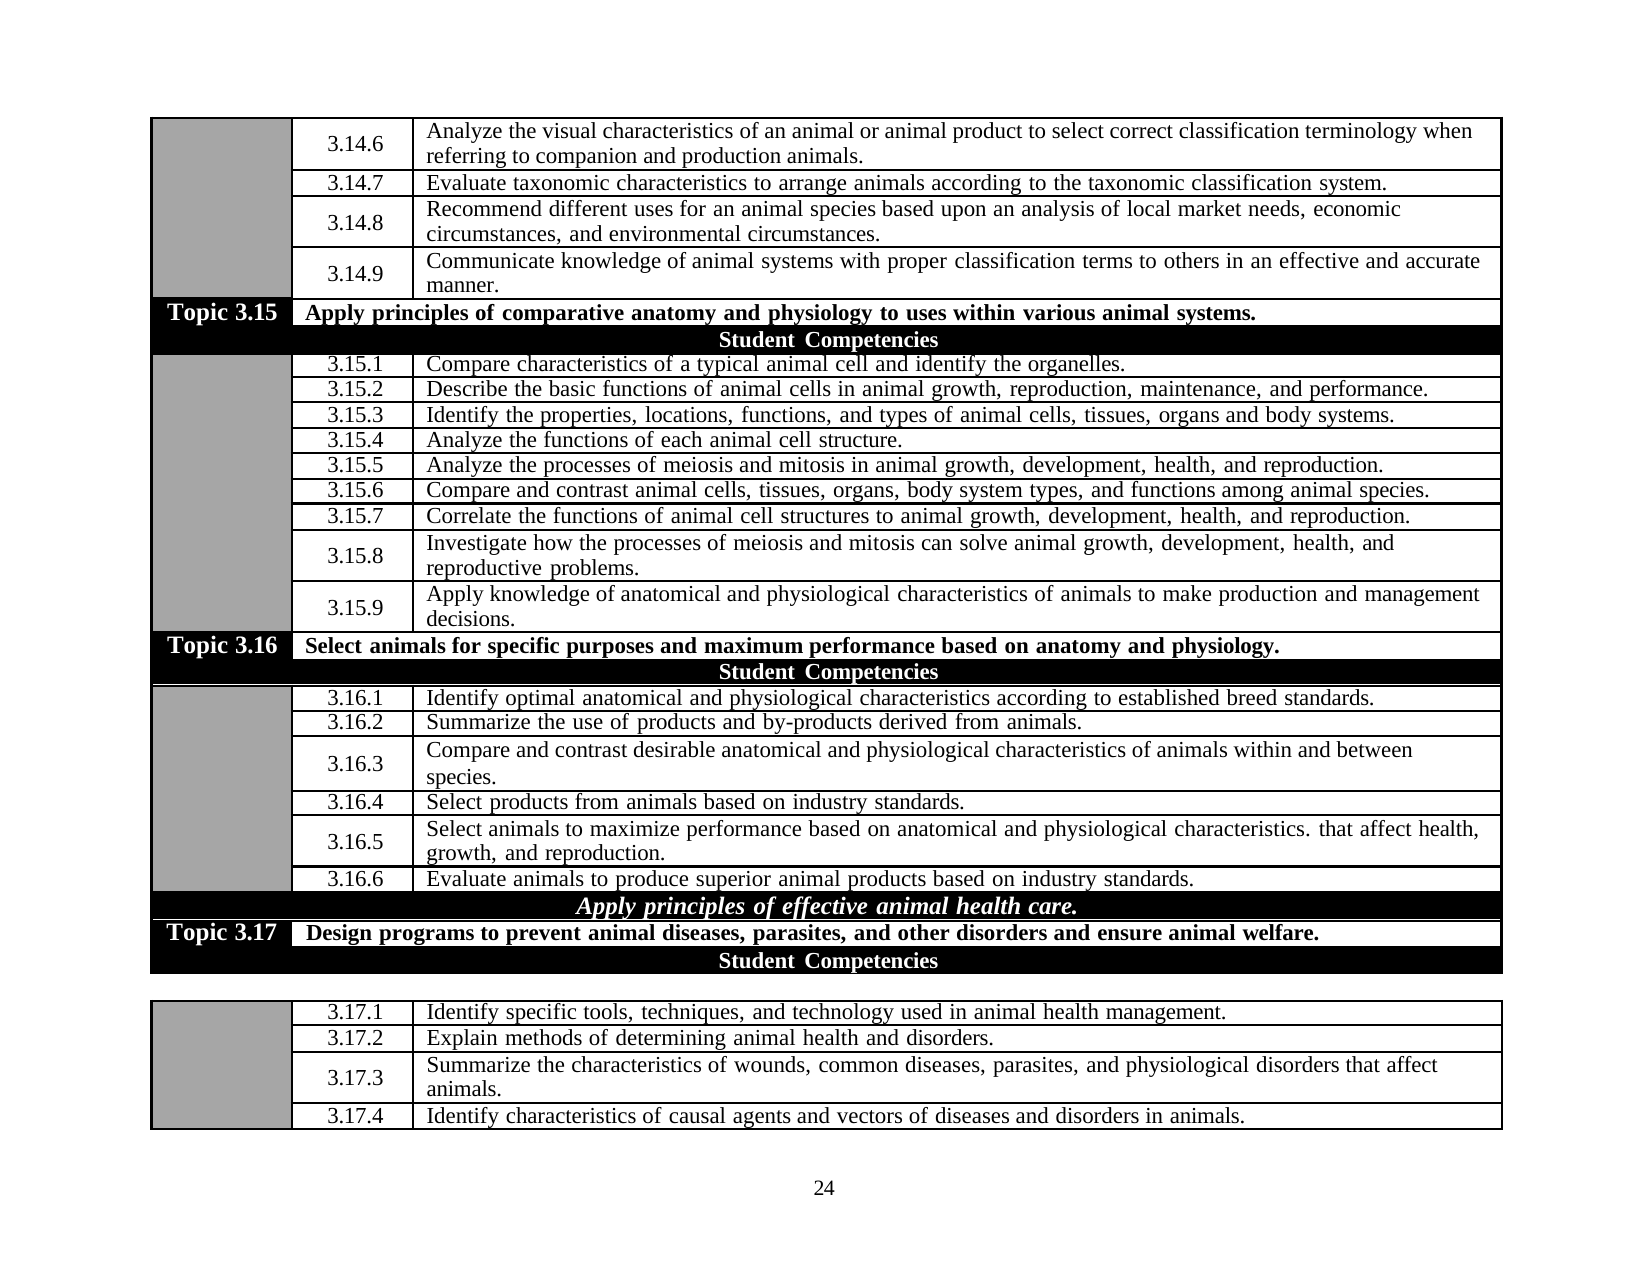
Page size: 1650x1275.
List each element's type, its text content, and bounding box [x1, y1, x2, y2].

table_cell Evaluate animals to produce superior animal products based on industry standards. [414, 868, 1500, 891]
table_cell Communicate knowledge of animal systems with proper classification terms to others in an effective and accurate manner. [414, 248, 1500, 297]
table_cell Analyze the visual characteristics of an animal or animal product to select correct classification terminology when referring to companion and production animals. [414, 119, 1500, 169]
table_cell 3.15.6 [293, 480, 412, 502]
table_cell 3.14.7 [293, 171, 412, 195]
table_cell Summarize the use of products and by-products derived from animals. [414, 712, 1500, 734]
table_cell 3.14.6 [293, 119, 412, 169]
table_cell Select products from animals based on industry standards. [414, 792, 1500, 814]
table_cell Apply principles of comparative anatomy and physiology to uses within various animal systems. [293, 300, 1500, 325]
table_cell 3.15.2 [293, 378, 412, 401]
table_cell 3.16.3 [293, 737, 412, 790]
table_cell Analyze the functions of each animal cell structure. [414, 429, 1500, 452]
table_cell Summarize the characteristics of wounds, common diseases, parasites, and physiological disorders that affect animals. [414, 1053, 1501, 1102]
table_cell Recommend different uses for an animal species based upon an analysis of local market needs, economic circumstances, and environmental circumstances. [414, 197, 1500, 246]
table_cell Topic 3.17 [153, 922, 292, 946]
table_cell Student Competencies [153, 325, 1500, 352]
table_cell Compare and contrast desirable anatomical and physiological characteristics of animals within and between species. [414, 737, 1500, 790]
table_cell Topic 3.15 [153, 300, 291, 325]
table_cell Select animals for specific purposes and maximum performance based on anatomy and physiology. [293, 633, 1500, 659]
table_cell 3.15.4 [293, 429, 412, 452]
table_cell 3.15.8 [293, 531, 412, 580]
table_cell Compare and contrast animal cells, tissues, organs, body system types, and functions among animal species. [414, 480, 1500, 502]
table_cell Describe the basic functions of animal cells in animal growth, reproduction, maintenance, and performance. [414, 378, 1500, 401]
table_cell [153, 355, 291, 631]
table_cell 3.15.5 [293, 454, 412, 478]
table_cell Explain methods of determining animal health and disorders. [414, 1026, 1501, 1051]
table_cell Topic 3.16 [153, 633, 291, 659]
table_cell 3.17.3 [293, 1053, 412, 1102]
table_cell Investigate how the processes of meiosis and mitosis can solve animal growth, development, health, and reproductive problems. [414, 531, 1500, 580]
table_cell Apply knowledge of anatomical and physiological characteristics of animals to make production and management decisions. [414, 582, 1500, 631]
table_cell Identify optimal anatomical and physiological characteristics according to established breed standards. [414, 687, 1500, 710]
table_header 3.17.1 [293, 1002, 412, 1024]
table_cell Evaluate taxonomic characteristics to arrange animals according to the taxonomic classification system. [414, 171, 1500, 195]
table_cell Student Competencies [153, 946, 1500, 974]
table_cell Apply principles of effective animal health care. [153, 893, 1500, 919]
table_cell Compare characteristics of a typical animal cell and identify the organelles. [414, 355, 1500, 376]
table_header [153, 1002, 291, 1128]
table_cell 3.15.7 [293, 505, 412, 529]
table_cell 3.15.3 [293, 403, 412, 427]
table_cell 3.16.6 [293, 868, 412, 891]
table_cell 3.16.4 [293, 792, 412, 814]
table_cell 3.14.8 [293, 197, 412, 246]
table_cell Student Competencies [153, 659, 1500, 684]
table_cell 3.15.9 [293, 582, 412, 631]
table_cell Identify characteristics of causal agents and vectors of diseases and disorders in animals. [414, 1104, 1501, 1128]
table_cell 3.16.5 [293, 816, 412, 865]
table_cell 3.17.2 [293, 1026, 412, 1051]
table_cell Correlate the functions of animal cell structures to animal growth, development, health, and reproduction. [414, 505, 1500, 529]
table_cell Select animals to maximize performance based on anatomical and physiological characteristics. that affect health, growth, and reproduction. [414, 816, 1500, 865]
table_cell 3.15.1 [293, 355, 412, 376]
table_header Identify specific tools, techniques, and technology used in animal health management. [414, 1002, 1501, 1024]
table_cell 3.16.2 [293, 712, 412, 734]
table_cell Analyze the processes of meiosis and mitosis in animal growth, development, health, and reproduction. [414, 454, 1500, 478]
table_cell 3.16.1 [293, 687, 412, 710]
table_cell 3.17.4 [293, 1104, 412, 1128]
table_cell 3.14.9 [293, 248, 412, 297]
table_cell [153, 687, 291, 891]
table_cell Identify the properties, locations, functions, and types of animal cells, tissues, organs and body systems. [414, 403, 1500, 427]
table_cell Design programs to prevent animal diseases, parasites, and other disorders and ensure animal welfare. [292, 922, 1500, 946]
